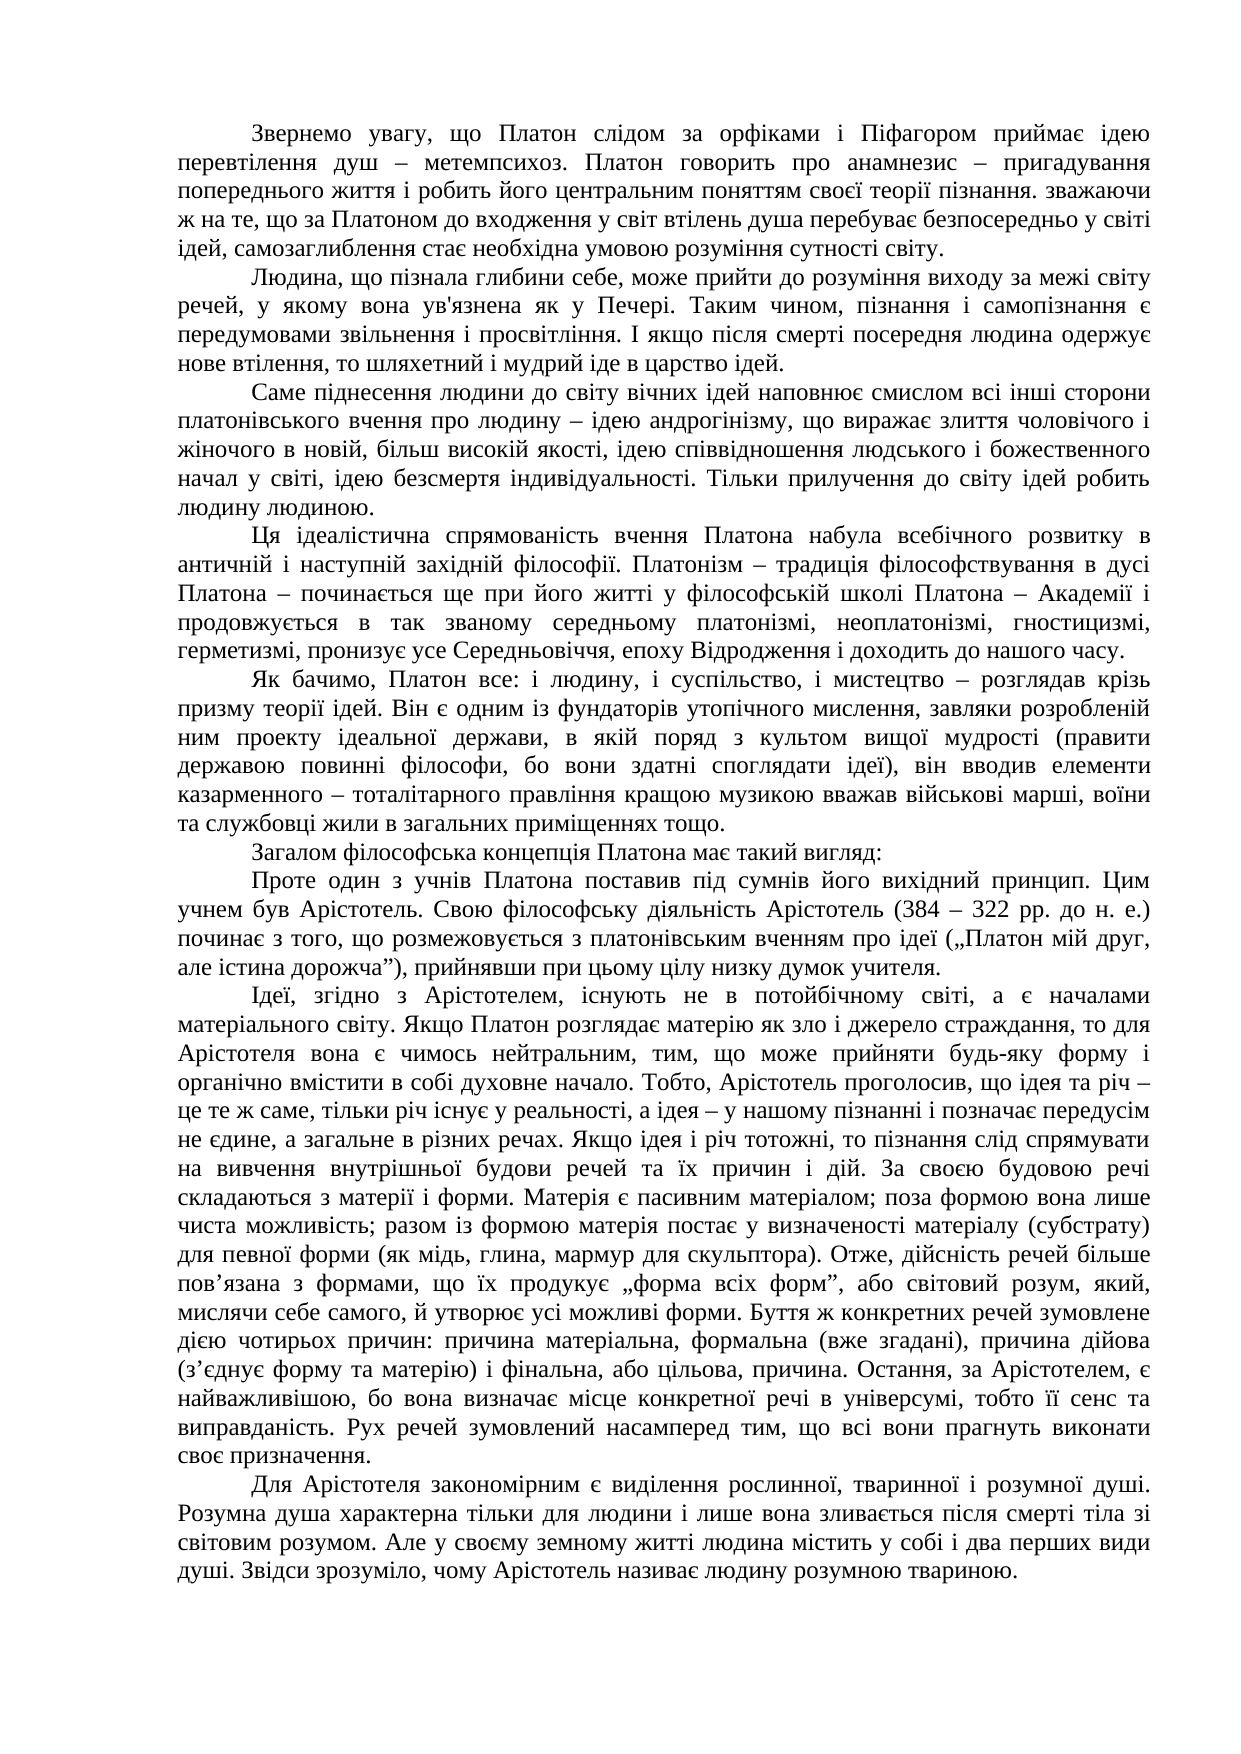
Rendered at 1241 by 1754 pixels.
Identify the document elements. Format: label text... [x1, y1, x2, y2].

text Людина, що пізнала глибини себе, може прийти до розуміння виходу за межі світу речей, у якому вона ув'язнена як у Печері. Таким чином, пізнання і самопізнання є передумовами звільнення і просвітління. І якщо після смерті посередня людина одержує нове втілення, то шляхетний і мудрий іде в царство ідей. [177, 262, 1152, 377]
text Проте один з учнів Платона поставив під сумнів його вихідний принцип. Цим учнем був Арістотель. Свою філософську діяльність Арістотель (384 – 322 рр. до н. е.) починає з того, що розмежовується з платонівським вченням про ідеї („Платон мій друг, але істина дорожча”), прийнявши при цьому цілу низку думок учителя. [177, 866, 1152, 981]
text Загалом філософська концепція Платона має такий вигляд: [177, 837, 1152, 866]
text Звернемо увагу, що Платон слідом за орфіками і Піфагором приймає ідею перевтілення душ – метемпсихоз. Платон говорить про анамнезис – пригадування попереднього життя і робить його центральним поняттям своєї теорії пізнання. зважаючи ж на те, що за Платоном до входження у світ втілень душа перебуває безпосередньо у світі ідей, самозаглиблення стає необхідна умовою розуміння сутності світу. [177, 118, 1152, 262]
text Ідеї, згідно з Арістотелем, існують не в потойбічному світі, а є началами матеріального світу. Якщо Платон розглядає матерію як зло і джерело страждання, то для Арістотеля вона є чимось нейтральним, тим, що може прийняти будь-яку форму і органічно вмістити в собі духовне начало. Тобто, Арістотель проголосив, що ідея та річ – це те ж саме, тільки річ існує у реальності, а ідея – у нашому пізнанні і позначає передусім не єдине, а загальне в різних речах. Якщо ідея і річ тотожні, то пізнання слід спрямувати на вивчення внутрішньої будови речей та їх причин і дій. За своєю будовою речі складаються з матерії і форми. Матерія є пасивним матеріалом; поза формою вона лише чиста можливість; разом із формою матерія постає у визначеності матеріалу (субстрату) для певної форми (як мідь, глина, мармур для скульптора). Отже, дійсність речей більше пов’язана з формами, що їх продукує „форма всіх форм”, або світовий розум, який, мислячи себе самого, й утворює усі можливі форми. Буття ж конкретних речей зумовлене дією чотирьох причин: причина матеріальна, формальна (вже згадані), причина дійова (з’єднує форму та матерію) і фінальна, або цільова, причина. Остання, за Арістотелем, є найважливішою, бо вона визначає місце конкретної речі в універсумі, тобто її сенс та виправданість. Рух речей зумовлений насамперед тим, що всі вони прагнуть виконати своє призначення. [177, 981, 1152, 1469]
text Ця ідеалістична спрямованість вчення Платона набула всебічного розвитку в античній і наступній західній філософії. Платонізм – традиція філософствування в дусі Платона – починається ще при його житті у філософській школі Платона – Академії і продовжується в так званому середньому платонізмі, неоплатонізмі, гностицизмі, герметизмі, пронизує усе Середньовіччя, епоху Відродження і доходить до нашого часу. [177, 521, 1152, 664]
text Як бачимо, Платон все: і людину, і суспільство, і мистецтво – розглядав крізь призму теорії ідей. Він є одним із фундаторів утопічного мислення, завляки розробленій ним проекту ідеальної держави, в якій поряд з культом вищої мудрості (правити державою повинні філософи, бо вони здатні споглядати ідеї), він вводив елементи казарменного – тоталітарного правління кращою музикою вважав військові марші, воїни та службовці жили в загальних приміщеннях тощо. [177, 664, 1152, 837]
text Саме піднесення людини до світу вічних ідей наповнює смислом всі інші сторони платонівського вчення про людину – ідею андрогінізму, що виражає злиття чоловічого і жіночого в новій, більш високій якості, ідею співвідношення людського і божественного начал у світі, ідею безсмертя індивідуальності. Тільки прилучення до світу ідей робить людину людиною. [177, 377, 1152, 521]
text Для Арістотеля закономірним є виділення рослинної, тваринної і розумної душі. Розумна душа характерна тільки для людини і лише вона зливається після смерті тіла зі світовим розумом. Але у своєму земному житті людина містить у собі і два перших види душі. Звідси зрозуміло, чому Арістотель називає людину розумною твариною. [177, 1469, 1152, 1584]
